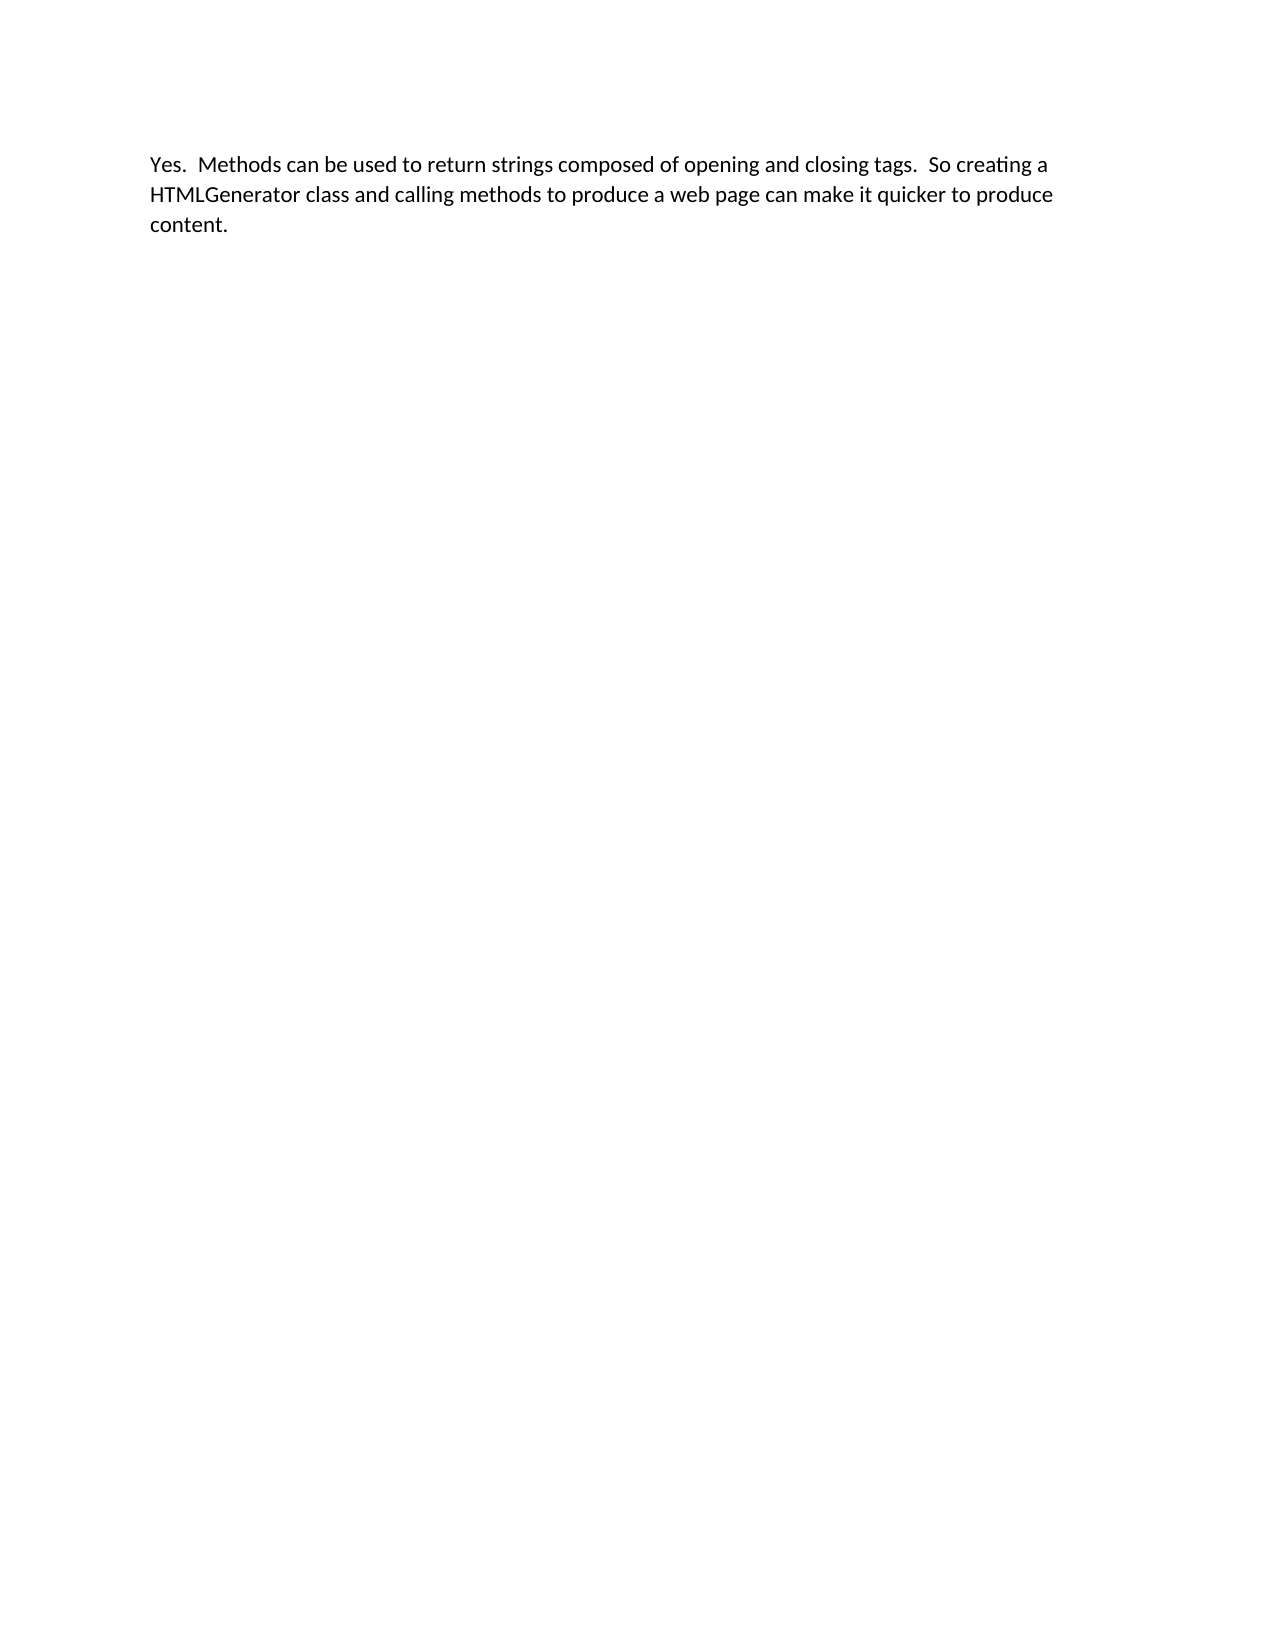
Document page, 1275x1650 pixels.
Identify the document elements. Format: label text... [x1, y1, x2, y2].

text Yes. Methods can be used to return strings composed of opening and closing tags. So creating a HTMLGenerator class and calling methods to produce a web page can make it quicker to produce content. [150, 150, 1125, 238]
